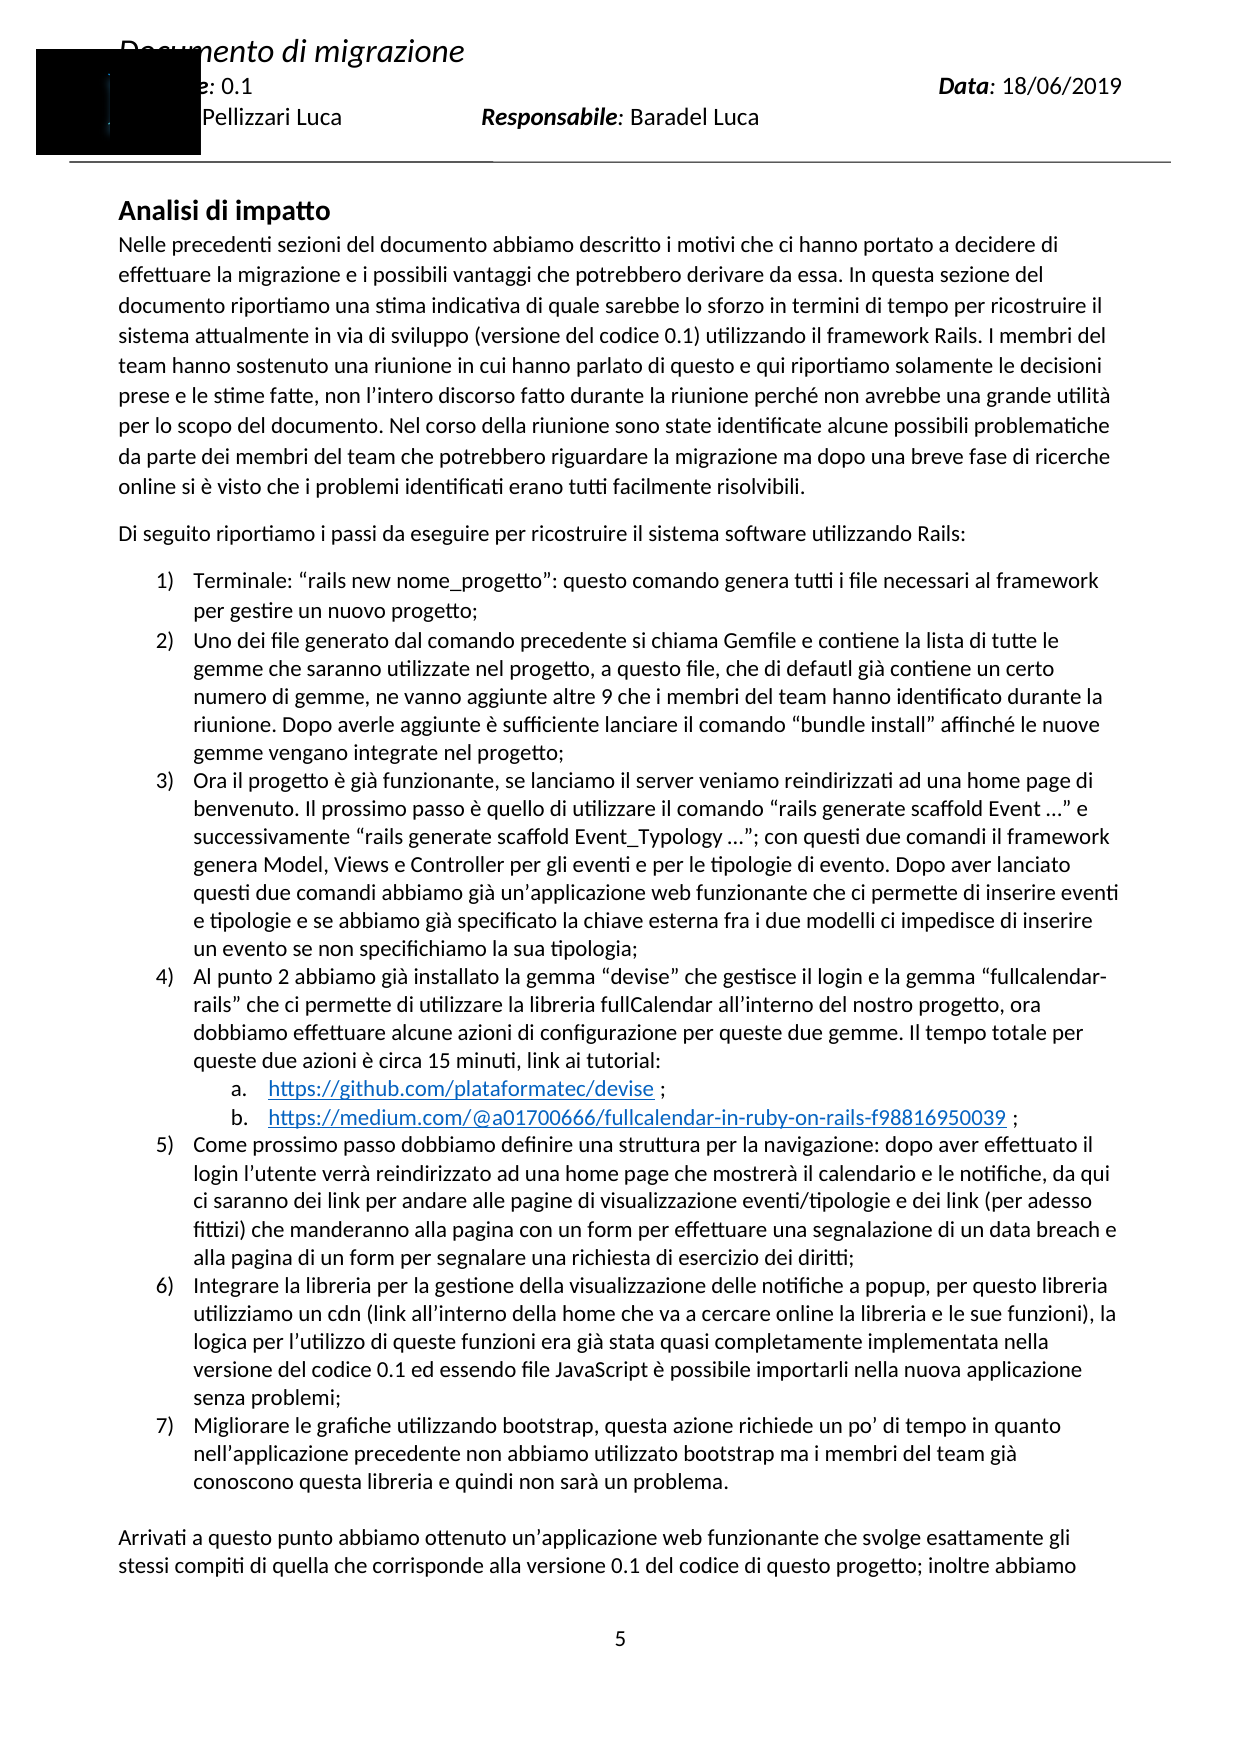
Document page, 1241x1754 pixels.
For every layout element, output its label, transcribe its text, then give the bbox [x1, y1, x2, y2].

list Ora il progetto è già funzionante, se lanciamo il server veniamo reindirizzati ad una home page di benvenuto. Il prossimo passo è quello di utilizzare il comando “rails generate scaffold Event …” e successivamente “rails generate scaffold Event_Typology …”; con questi due comandi il framework genera Model, Views e Controller per gli eventi e per le tipologie di evento. Dopo aver lanciato questi due comandi abbiamo già un’applicazione web funzionante che ci permette di inserire eventi e tipologie e se abbiamo già specificato la chiave esterna fra i due modelli ci impedisce di inserire un evento se non specifichiamo la sua tipologia; [156, 766, 1122, 962]
list https://medium.com/@a01700666/fullcalendar-in-ruby-on-rails-f98816950039 ; [231, 1103, 1122, 1131]
list Terminale: “rails new nome_progetto”: questo comando genera tutti i file necessari al framework per gestire un nuovo progetto; [156, 566, 1122, 624]
list Al punto 2 abbiamo già installato la gemma “devise” che gestisce il login e la gemma “fullcalendar-rails” che ci permette di utilizzare la libreria fullCalendar all’interno del nostro progetto, ora dobbiamo effettuare alcune azioni di configurazione per queste due gemme. Il tempo totale per queste due azioni è circa 15 minuti, link ai tutorial: [156, 962, 1122, 1074]
list Integrare la libreria per la gestione della visualizzazione delle notifiche a popup, per questo libreria utilizziamo un cdn (link all’interno della home che va a cercare online la libreria e le sue funzioni), la logica per l’utilizzo di queste funzioni era già stata quasi completamente implementata nella versione del codice 0.1 ed essendo file JavaScript è possibile importarli nella nuova applicazione senza problemi; [156, 1271, 1122, 1411]
list Uno dei file generato dal comando precedente si chiama Gemfile e contiene la lista di tutte le gemme che saranno utilizzate nel progetto, a questo file, che di defautl già contiene un certo numero di gemme, ne vanno aggiunte altre 9 che i membri del team hanno identificato durante la riunione. Dopo averle aggiunte è sufficiente lanciare il comando “bundle install” affinché le nuove gemme vengano integrate nel progetto; [156, 626, 1122, 766]
subtitle Analisi di impatto [118, 192, 1122, 228]
list https://github.com/plataformatec/devise ; [231, 1074, 1122, 1103]
list Come prossimo passo dobbiamo definire una struttura per la navigazione: dopo aver effettuato il login l’utente verrà reindirizzato ad una home page che mostrerà il calendario e le notifiche, da qui ci saranno dei link per andare alle pagine di visualizzazione eventi/tipologie e dei link (per adesso fittizi) che manderanno alla pagina con un form per effettuare una segnalazione di un data breach e alla pagina di un form per segnalare una richiesta di esercizio dei diritti; [156, 1131, 1122, 1271]
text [118, 1523, 1122, 1579]
list Migliorare le grafiche utilizzando bootstrap, questa azione richiede un po’ di tempo in quanto nell’applicazione precedente non abbiamo utilizzato bootstrap ma i membri del team già conoscono questa libreria e quindi non sarà un problema. [156, 1411, 1122, 1495]
text Di seguito riportiamo i passi da eseguire per ricostruire il sistema software utilizzando Rails: [118, 519, 1122, 547]
